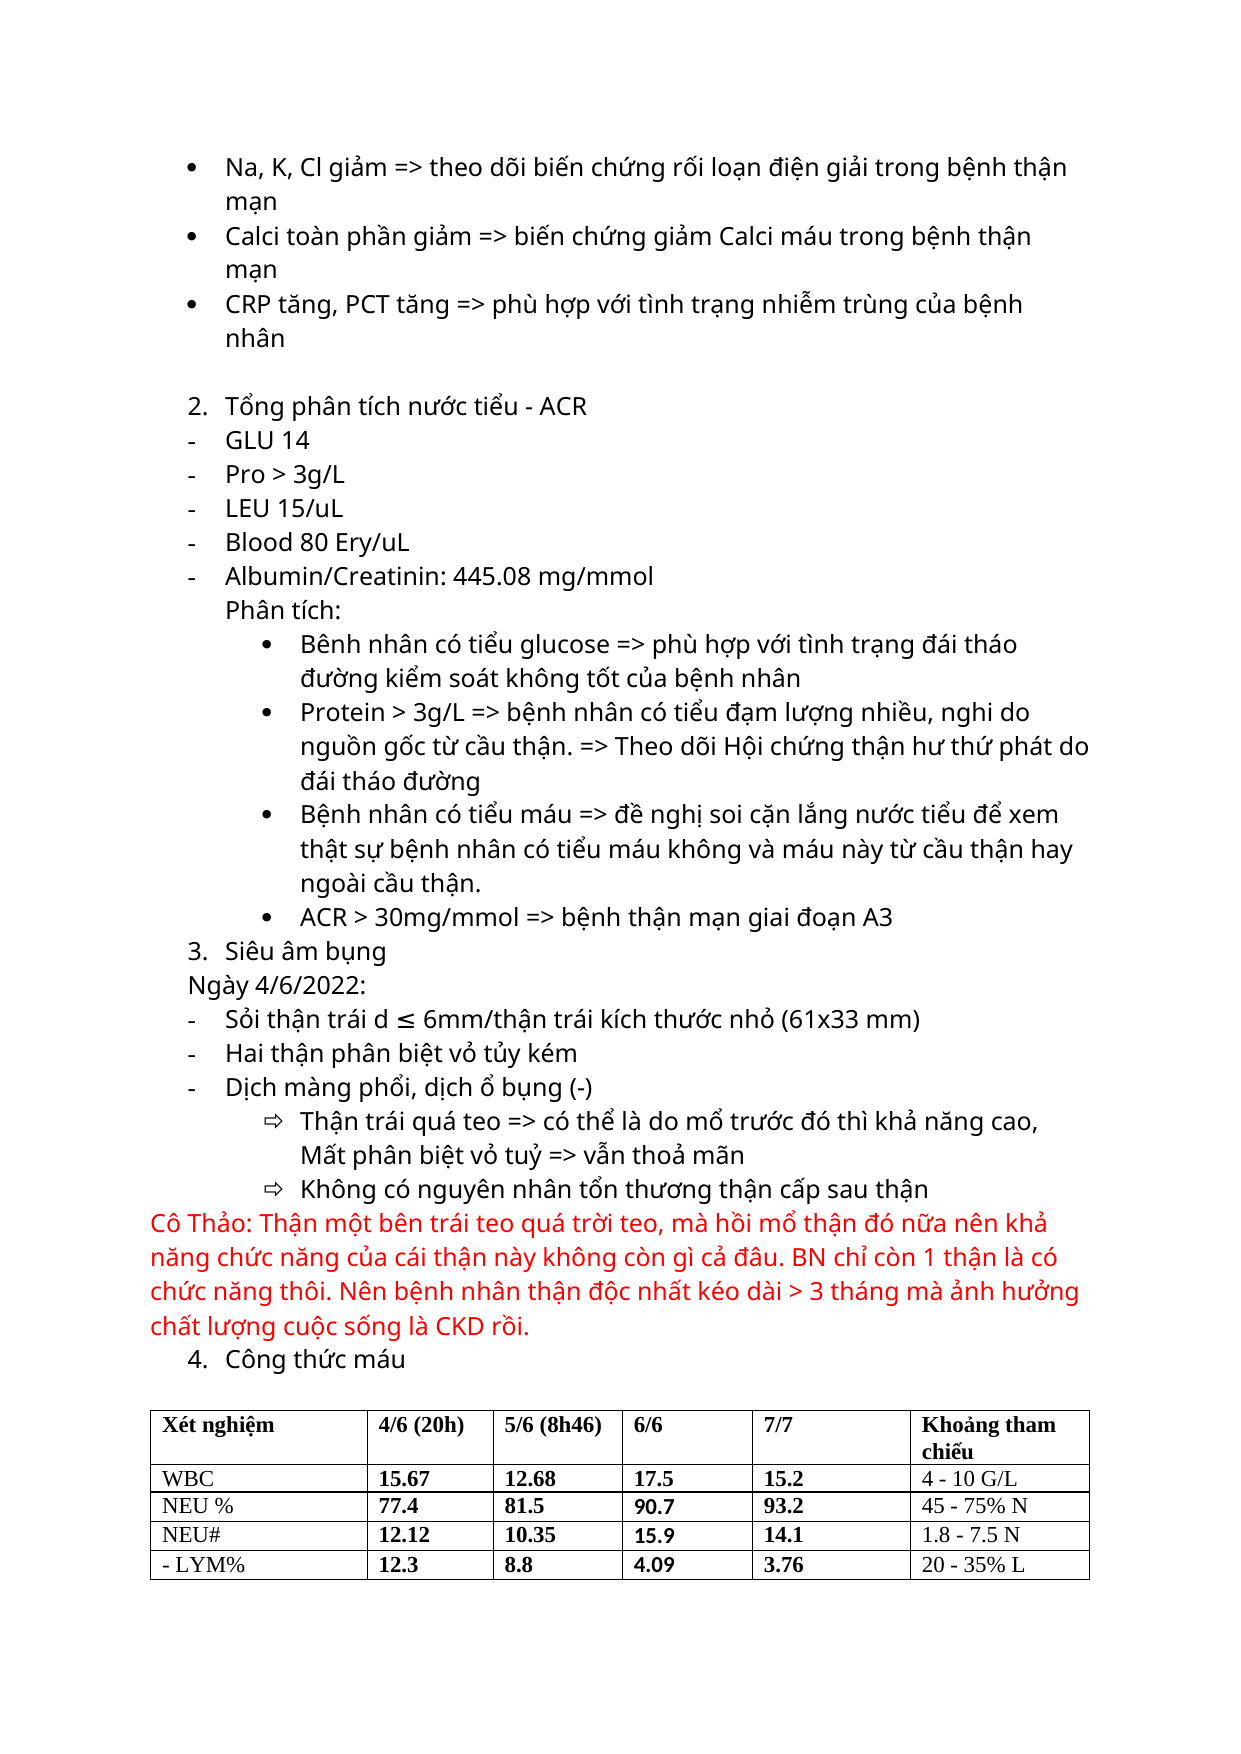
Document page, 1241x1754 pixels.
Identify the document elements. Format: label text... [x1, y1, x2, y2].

text Cô Thảo: Thận một bên trái teo quá trời teo, mà hồi mổ thận đó nữa nên khả năng chức năng của cái thận này không còn gì cả đâu. BN chỉ còn 1 thận là có chức năng thôi. Nên bệnh nhân thận độc nhất kéo dài > 3 tháng mà ảnh hưởng chất lượng cuộc sống là CKD rồi. [150, 1206, 1090, 1342]
table_cell 12.3 [368, 1551, 493, 1579]
table_cell 15.67 [368, 1465, 493, 1491]
table_cell 45 - 75% N [911, 1493, 1089, 1521]
list Bênh nhân có tiểu glucose => phù hợp với tình trạng đái tháo đường kiểm soát không tốt của bệnh nhân [262, 627, 1090, 695]
list Không có nguyên nhân tổn thương thận cấp sau thận [262, 1172, 1090, 1206]
table_cell 15.2 [753, 1465, 910, 1491]
table_cell 77.4 [368, 1493, 493, 1521]
table_header Khoảng tham chiếu [911, 1411, 1089, 1464]
list CRP tăng, PCT tăng => phù hợp với tình trạng nhiễm trùng của bệnh nhân [187, 286, 1090, 354]
list ACR > 30mg/mmol => bệnh thận mạn giai đoạn A3 [262, 899, 1090, 933]
table_cell 3.76 [753, 1551, 910, 1579]
list Dịch màng phổi, dịch ổ bụng (-) [187, 1070, 1090, 1104]
table_cell NEU# [151, 1522, 367, 1549]
list Hai thận phân biệt vỏ tủy kém [187, 1036, 1090, 1070]
table_header 7/7 [753, 1411, 910, 1464]
table_cell 1.8 - 7.5 N [911, 1522, 1089, 1549]
table_cell 8.8 [494, 1551, 622, 1579]
list Bệnh nhân có tiểu máu => đề nghị soi cặn lắng nước tiểu để xem thật sự bệnh nhân có tiểu máu không và máu này từ cầu thận hay ngoài cầu thận. [262, 797, 1090, 899]
table_cell - LYM% [151, 1551, 367, 1579]
list GLU 14 [187, 422, 1090, 457]
table_cell NEU % [151, 1493, 367, 1521]
table_header 4/6 (20h) [368, 1411, 493, 1464]
list Tổng phân tích nước tiểu - ACR [187, 388, 1090, 422]
table_cell 81.5 [494, 1493, 622, 1521]
table_cell WBC [151, 1465, 367, 1491]
list LEU 15/uL [187, 491, 1090, 525]
table_cell 10.35 [494, 1522, 622, 1549]
list Blood 80 Ery/uL [187, 525, 1090, 559]
table_cell 14.1 [753, 1522, 910, 1549]
table_cell 4.09 [623, 1551, 752, 1579]
table_cell 17.5 [623, 1465, 752, 1491]
list Công thức máu [187, 1342, 1090, 1376]
table_cell 90.7 [623, 1493, 752, 1521]
list Siêu âm bụng [187, 933, 1090, 967]
table_cell 20 - 35% L [911, 1551, 1089, 1579]
table_cell 12.12 [368, 1522, 493, 1549]
table_header Xét nghiệm [151, 1411, 367, 1464]
list Phân tích: [225, 593, 1090, 627]
table_cell 12.68 [494, 1465, 622, 1491]
table_header 6/6 [623, 1411, 752, 1464]
list Albumin/Creatinin: 445.08 mg/mmol [187, 559, 1090, 593]
table_cell 15.9 [623, 1522, 752, 1549]
table_cell 93.2 [753, 1493, 910, 1521]
list Pro > 3g/L [187, 457, 1090, 491]
list Na, K, Cl giảm => theo dõi biến chứng rối loạn điện giải trong bệnh thận mạn [187, 150, 1090, 218]
list Protein > 3g/L => bệnh nhân có tiểu đạm lượng nhiều, nghi do nguồn gốc từ cầu thận. => Theo dõi Hội chứng thận hư thứ phát do đái tháo đường [262, 695, 1090, 797]
text Ngày 4/6/2022: [187, 967, 1090, 1002]
list Sỏi thận trái d ≤ 6mm/thận trái kích thước nhỏ (61x33 mm) [187, 1002, 1090, 1036]
list Calci toàn phần giảm => biến chứng giảm Calci máu trong bệnh thận mạn [187, 218, 1090, 286]
list Thận trái quá teo => có thể là do mổ trước đó thì khả năng cao, Mất phân biệt vỏ tuỷ => vẫn thoả mãn [262, 1104, 1090, 1172]
table_cell 4 - 10 G/L [911, 1465, 1089, 1491]
table_header 5/6 (8h46) [494, 1411, 622, 1464]
